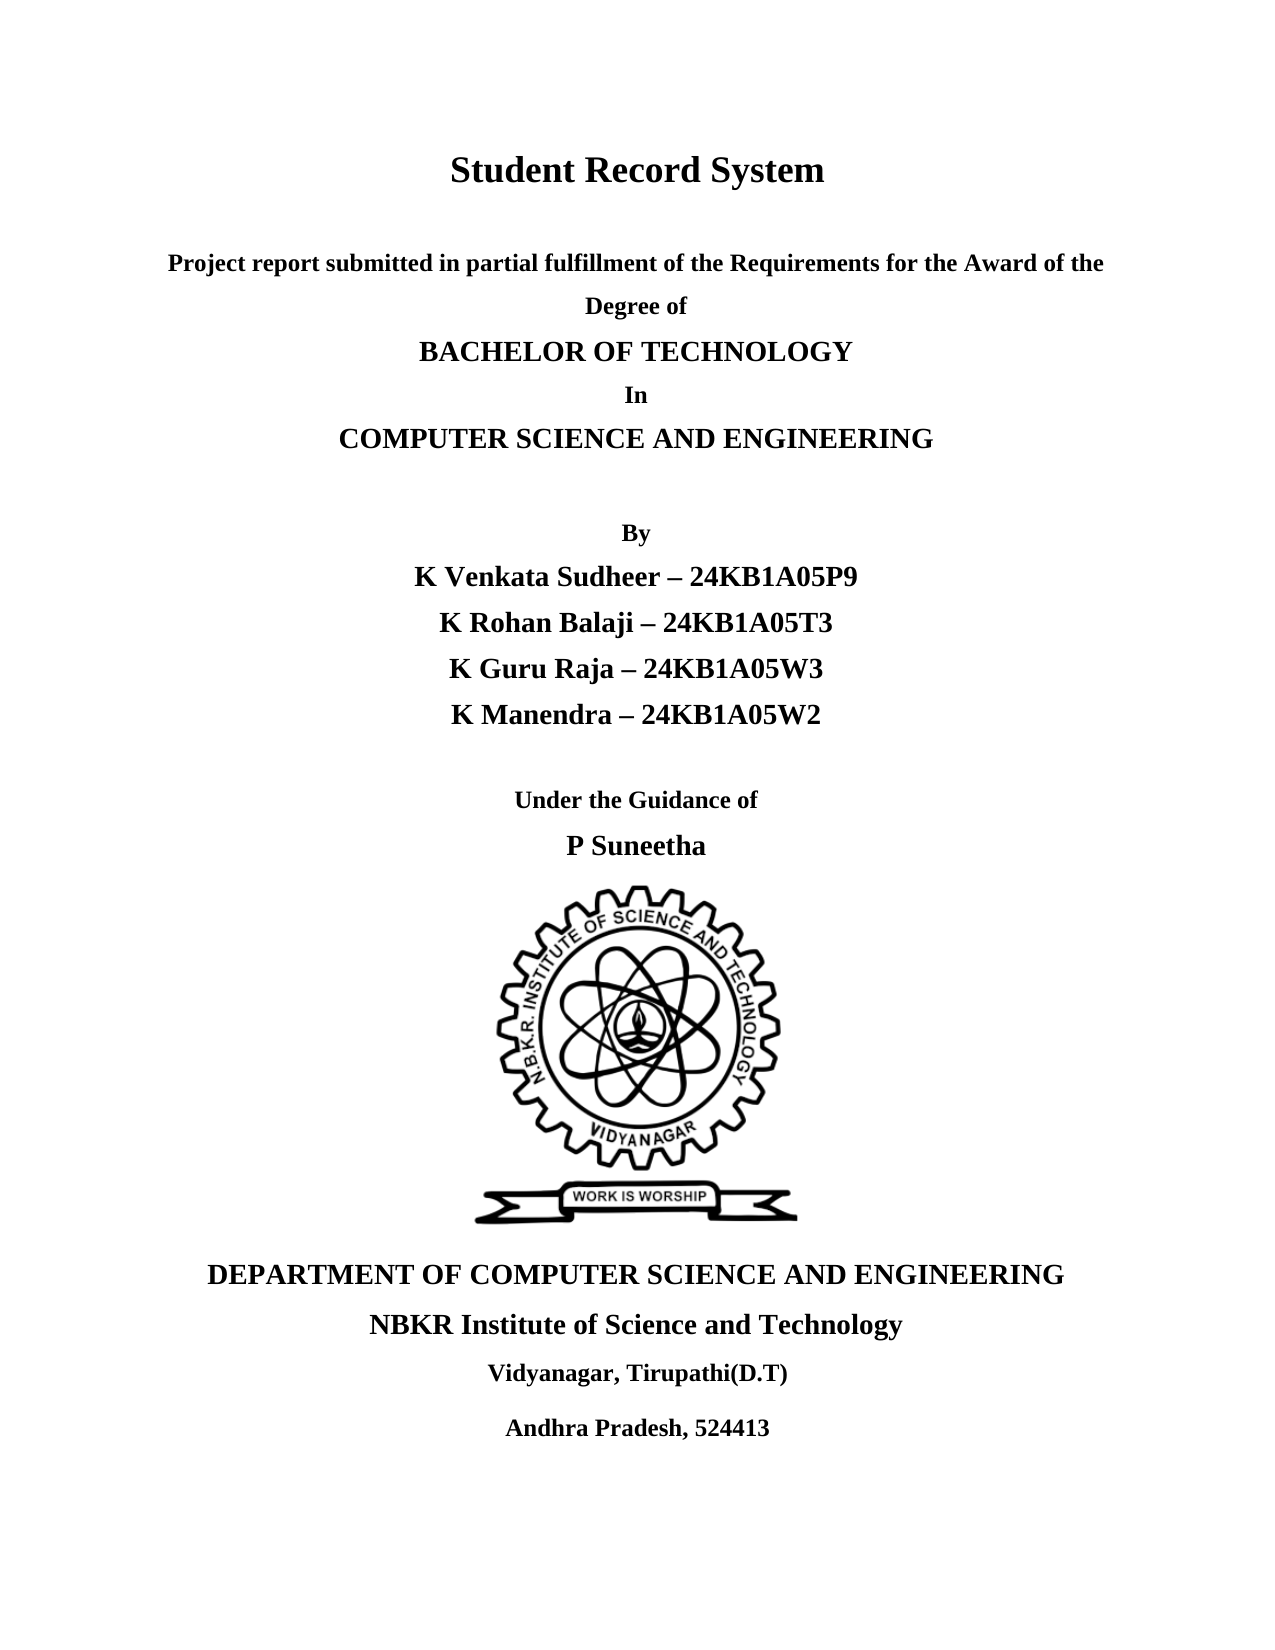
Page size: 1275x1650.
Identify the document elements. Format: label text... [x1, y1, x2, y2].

text K Rohan Balaji – 24KB1A05T3 [150, 605, 1122, 639]
text K Venkata Sudheer – 24KB1A05P9 [150, 559, 1122, 593]
picture [467, 878, 805, 1232]
text K Guru Raja – 24KB1A05W3 [150, 651, 1122, 685]
text Student Record System [150, 150, 1125, 191]
text In [150, 380, 1122, 409]
text COMPUTER SCIENCE AND ENGINEERING [150, 421, 1122, 455]
text Andhra Pradesh, 524413 [150, 1413, 1125, 1442]
text DEPARTMENT OF COMPUTER SCIENCE AND ENGINEERING [150, 1257, 1122, 1291]
text Vidyanagar, Tirupathi(D.T) [150, 1358, 1125, 1386]
text BACHELOR OF TECHNOLOGY [150, 334, 1122, 367]
text P Suneetha [150, 828, 1122, 861]
text NBKR Institute of Science and Technology [150, 1307, 1122, 1341]
text Under the Guidance of [150, 785, 1122, 813]
text By [150, 518, 1122, 547]
text Project report submitted in partial fulfillment of the Requirements for the Award of the Degree of [150, 248, 1122, 319]
text K Manendra – 24KB1A05W2 [150, 697, 1122, 731]
